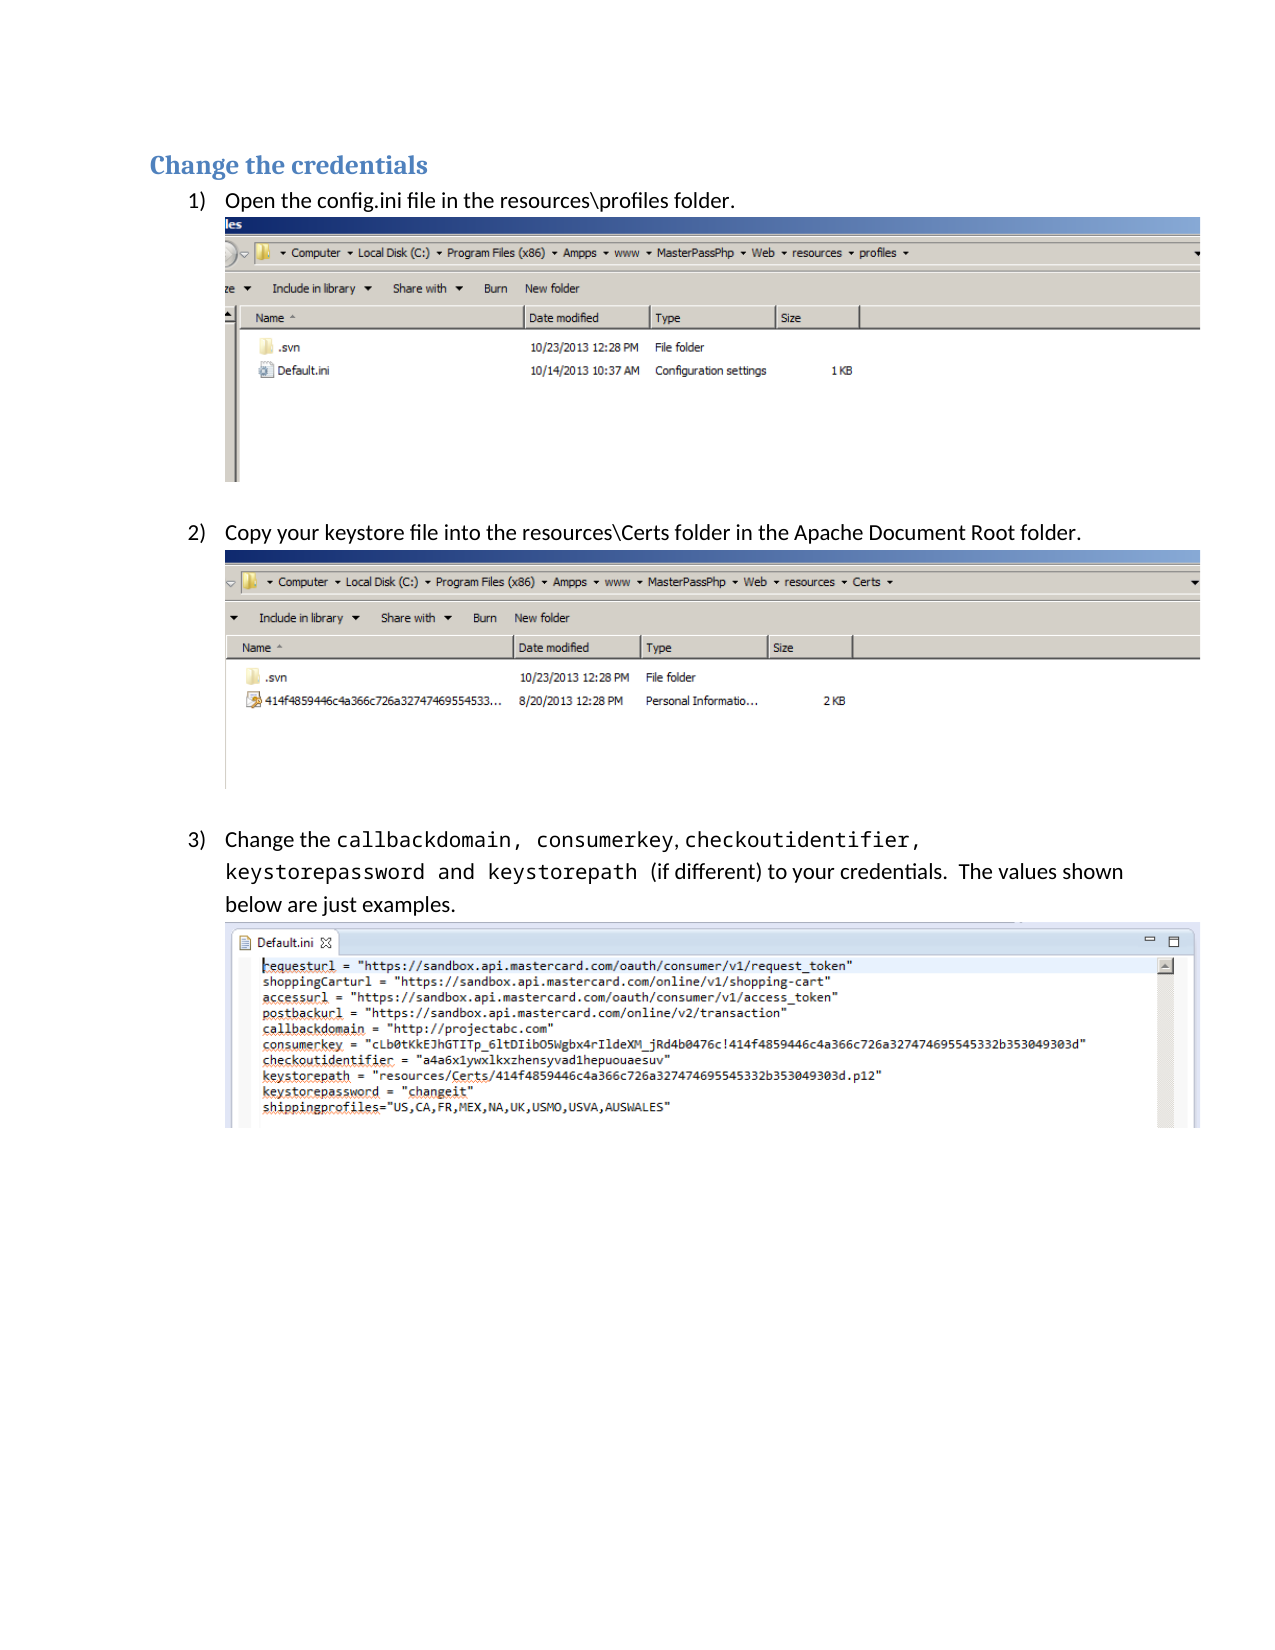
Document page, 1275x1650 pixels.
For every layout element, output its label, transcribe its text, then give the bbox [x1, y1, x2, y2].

subtitle Change the credentials [150, 150, 1125, 181]
list Copy your keystore file into the resources\Certs folder in the Apache Document Root folder. [187, 518, 1125, 546]
list Change the callbackdomain, consumerkey, checkoutidentifier, keystorepassword and keystorepath (if different) to your credentials. The values shown below are just examples. [187, 825, 1125, 918]
list Open the config.ini file in the resources\profiles folder. [187, 186, 1125, 214]
